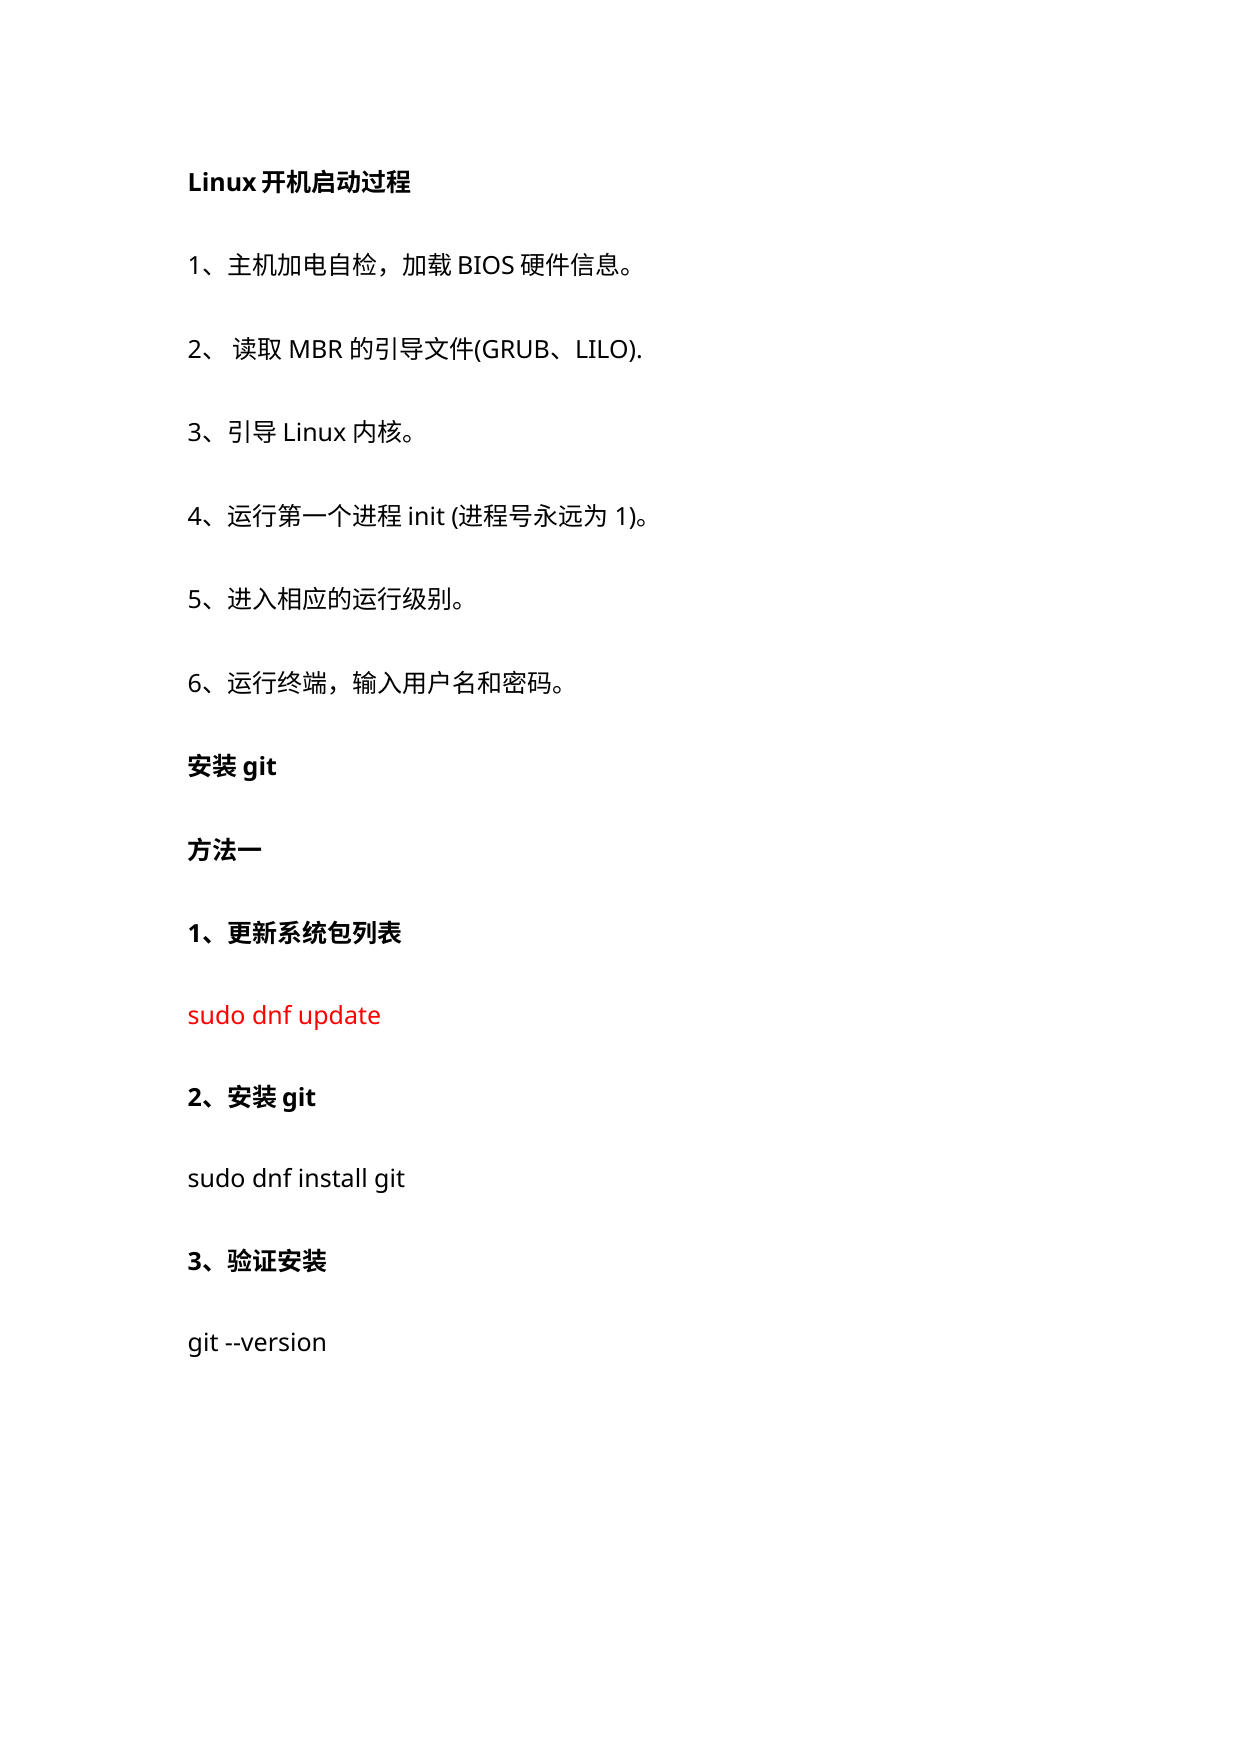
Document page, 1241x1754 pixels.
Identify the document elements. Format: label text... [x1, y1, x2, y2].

text 5、进入相应的运行级别。 [187, 580, 1053, 616]
subtitle Linux开机启动过程 [187, 162, 1053, 198]
text sudo dnf update [187, 997, 1053, 1031]
subtitle 3、验证安装 [187, 1241, 1053, 1278]
subtitle 1、更新系统包列表 [187, 914, 1053, 950]
subtitle 安装git [187, 747, 1053, 783]
text 6、运行终端，输入用户名和密码。 [187, 663, 1053, 699]
text 1、主机加电自检，加载BIOS硬件信息。 [187, 246, 1053, 282]
text 3、引导 Linux 内核。 [187, 413, 1053, 449]
text sudo dnf install git [187, 1161, 1053, 1195]
text 4、运行第一个进程 init (进程号永远为 1)。 [187, 496, 1053, 532]
text 2、 读取 MBR 的引导文件(GRUB、LILO). [187, 329, 1053, 365]
text git --version [187, 1325, 1053, 1359]
subtitle 2、安装git [187, 1078, 1053, 1114]
subtitle 方法一 [187, 830, 1053, 867]
